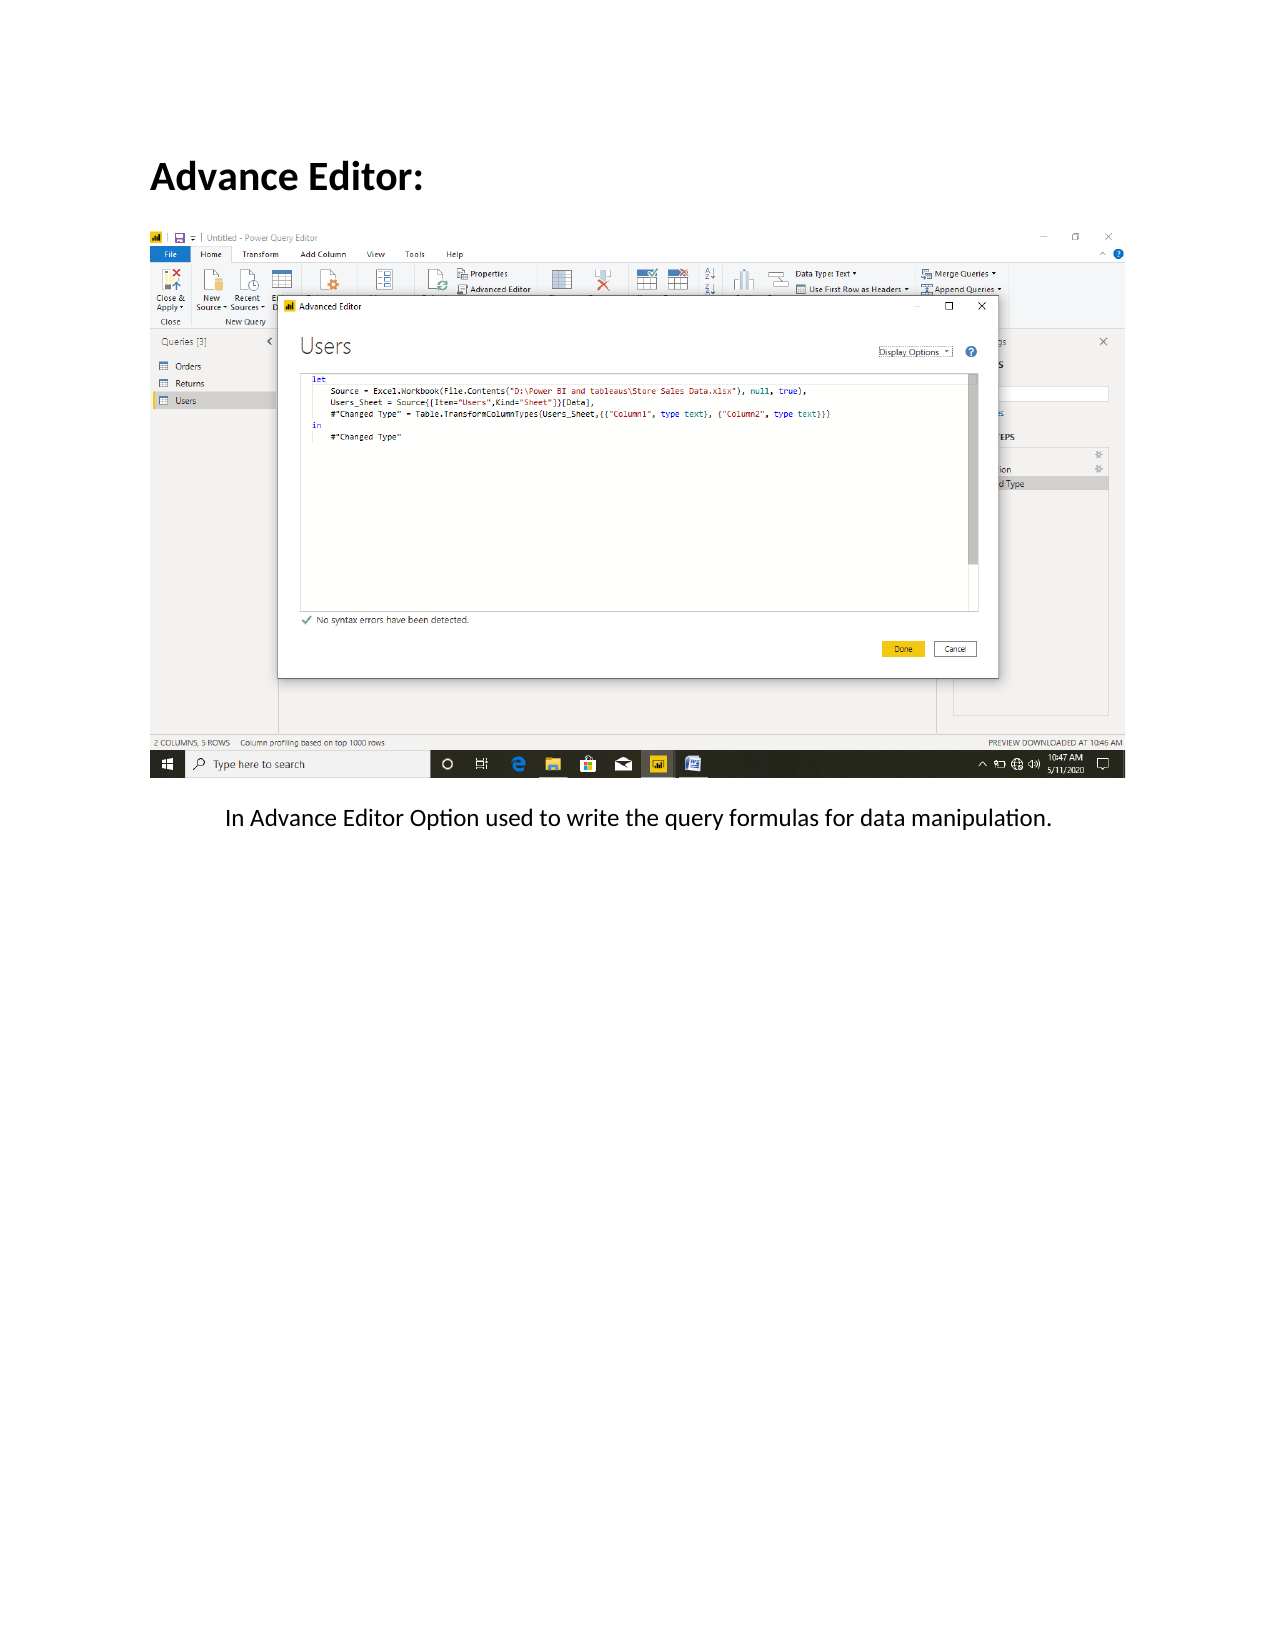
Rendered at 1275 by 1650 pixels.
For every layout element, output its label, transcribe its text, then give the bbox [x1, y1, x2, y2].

text In Advance Editor Option used to write the query formulas for data manipulation. [150, 802, 1125, 833]
picture [150, 229, 1125, 778]
text Advance Editor: [150, 150, 1125, 201]
